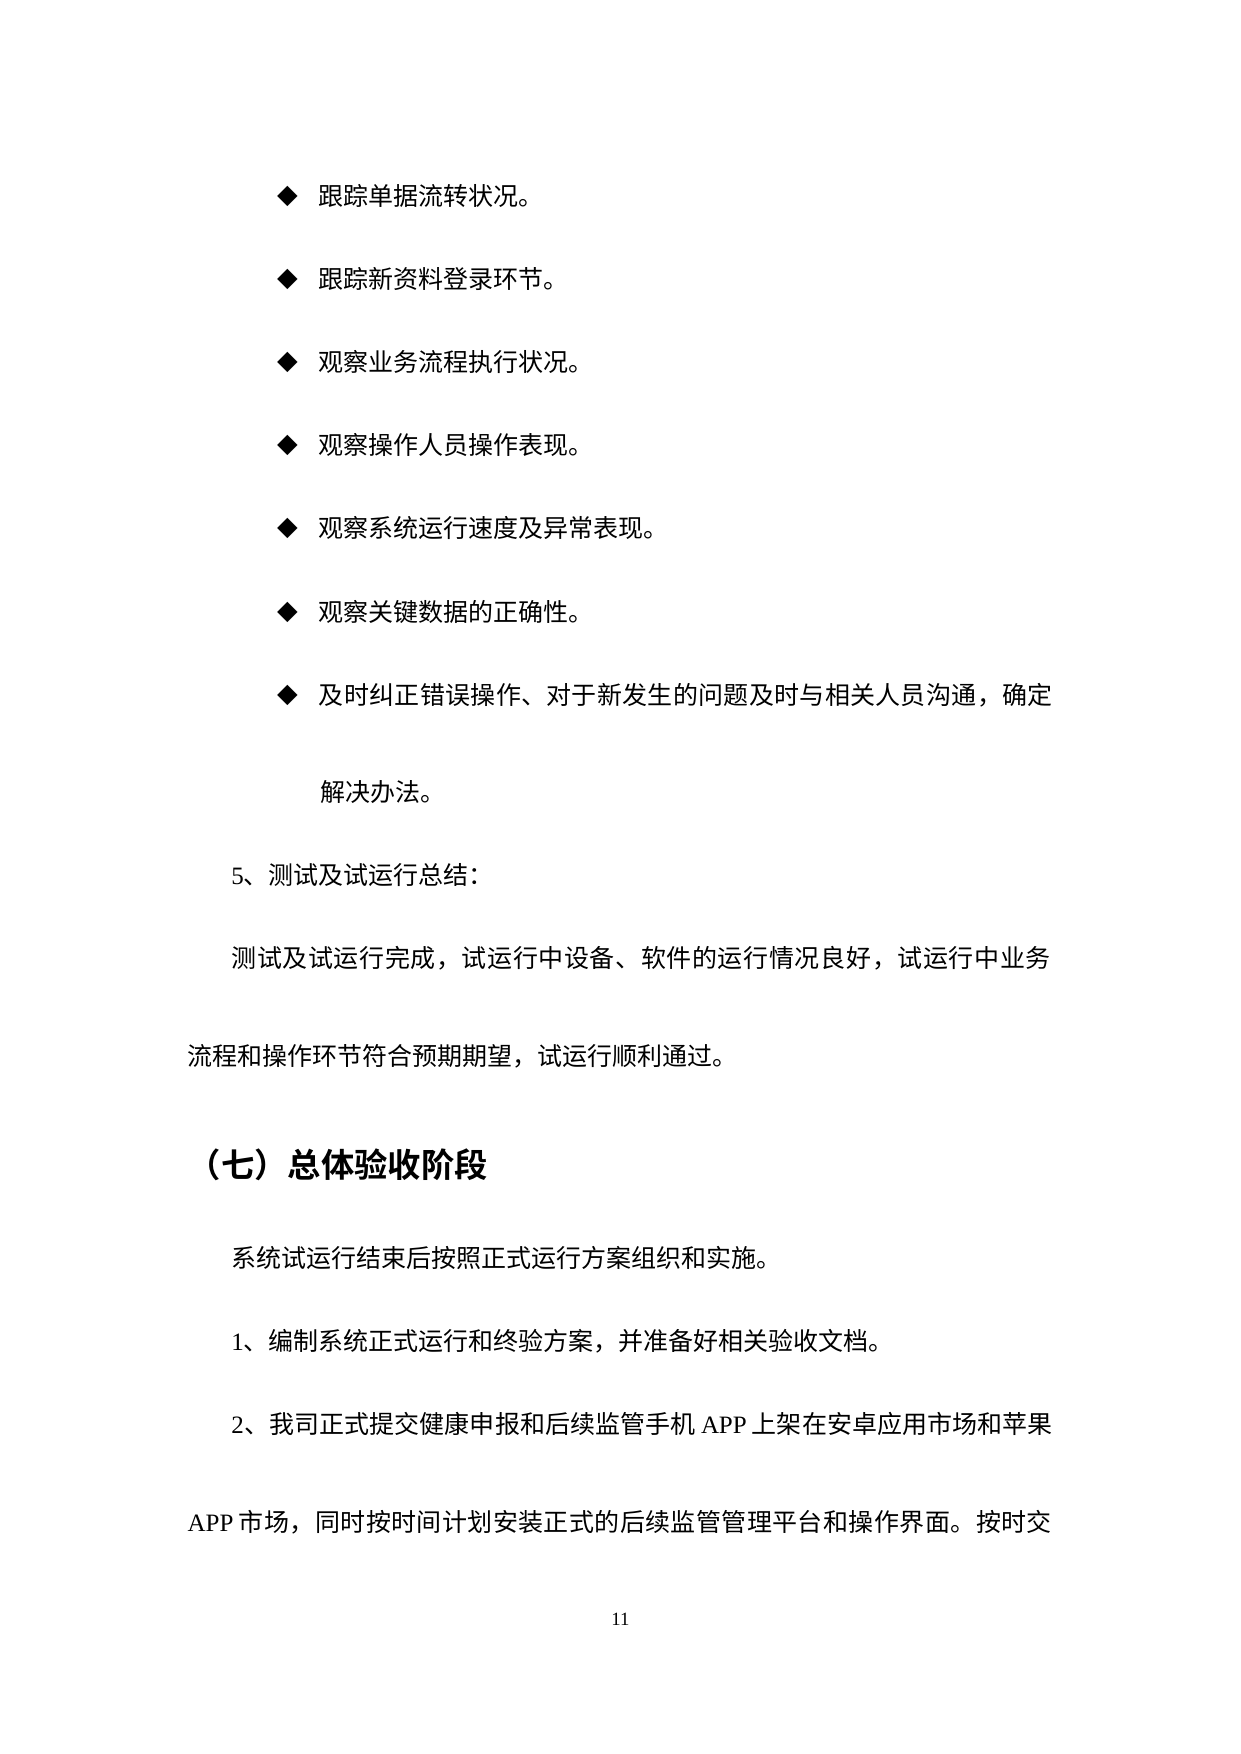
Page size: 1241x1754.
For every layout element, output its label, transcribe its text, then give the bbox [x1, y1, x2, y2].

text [187, 1391, 1053, 1553]
list 跟踪单据流转状况。 [275, 162, 1053, 227]
list 观察业务流程执行状况。 [275, 328, 1053, 393]
list 观察关键数据的正确性。 [275, 578, 1053, 643]
text 1、编制系统正式运行和终验方案，并准备好相关验收文档。 [187, 1307, 1053, 1372]
list 观察系统运行速度及异常表现。 [275, 494, 1053, 559]
subtitle （七）总体验收阶段 [187, 1132, 1053, 1197]
list 观察操作人员操作表现。 [275, 411, 1053, 476]
list 及时纠正错误操作、对于新发生的问题及时与相关人员沟通，确定解决办法。 [275, 661, 1053, 823]
list 跟踪新资料登录环节。 [275, 245, 1053, 310]
text 系统试运行结束后按照正式运行方案组织和实施。 [187, 1224, 1053, 1289]
text 5、测试及试运行总结： [187, 841, 1053, 906]
text 测试及试运行完成，试运行中设备、软件的运行情况良好，试运行中业务流程和操作环节符合预期期望，试运行顺利通过。 [187, 924, 1053, 1087]
